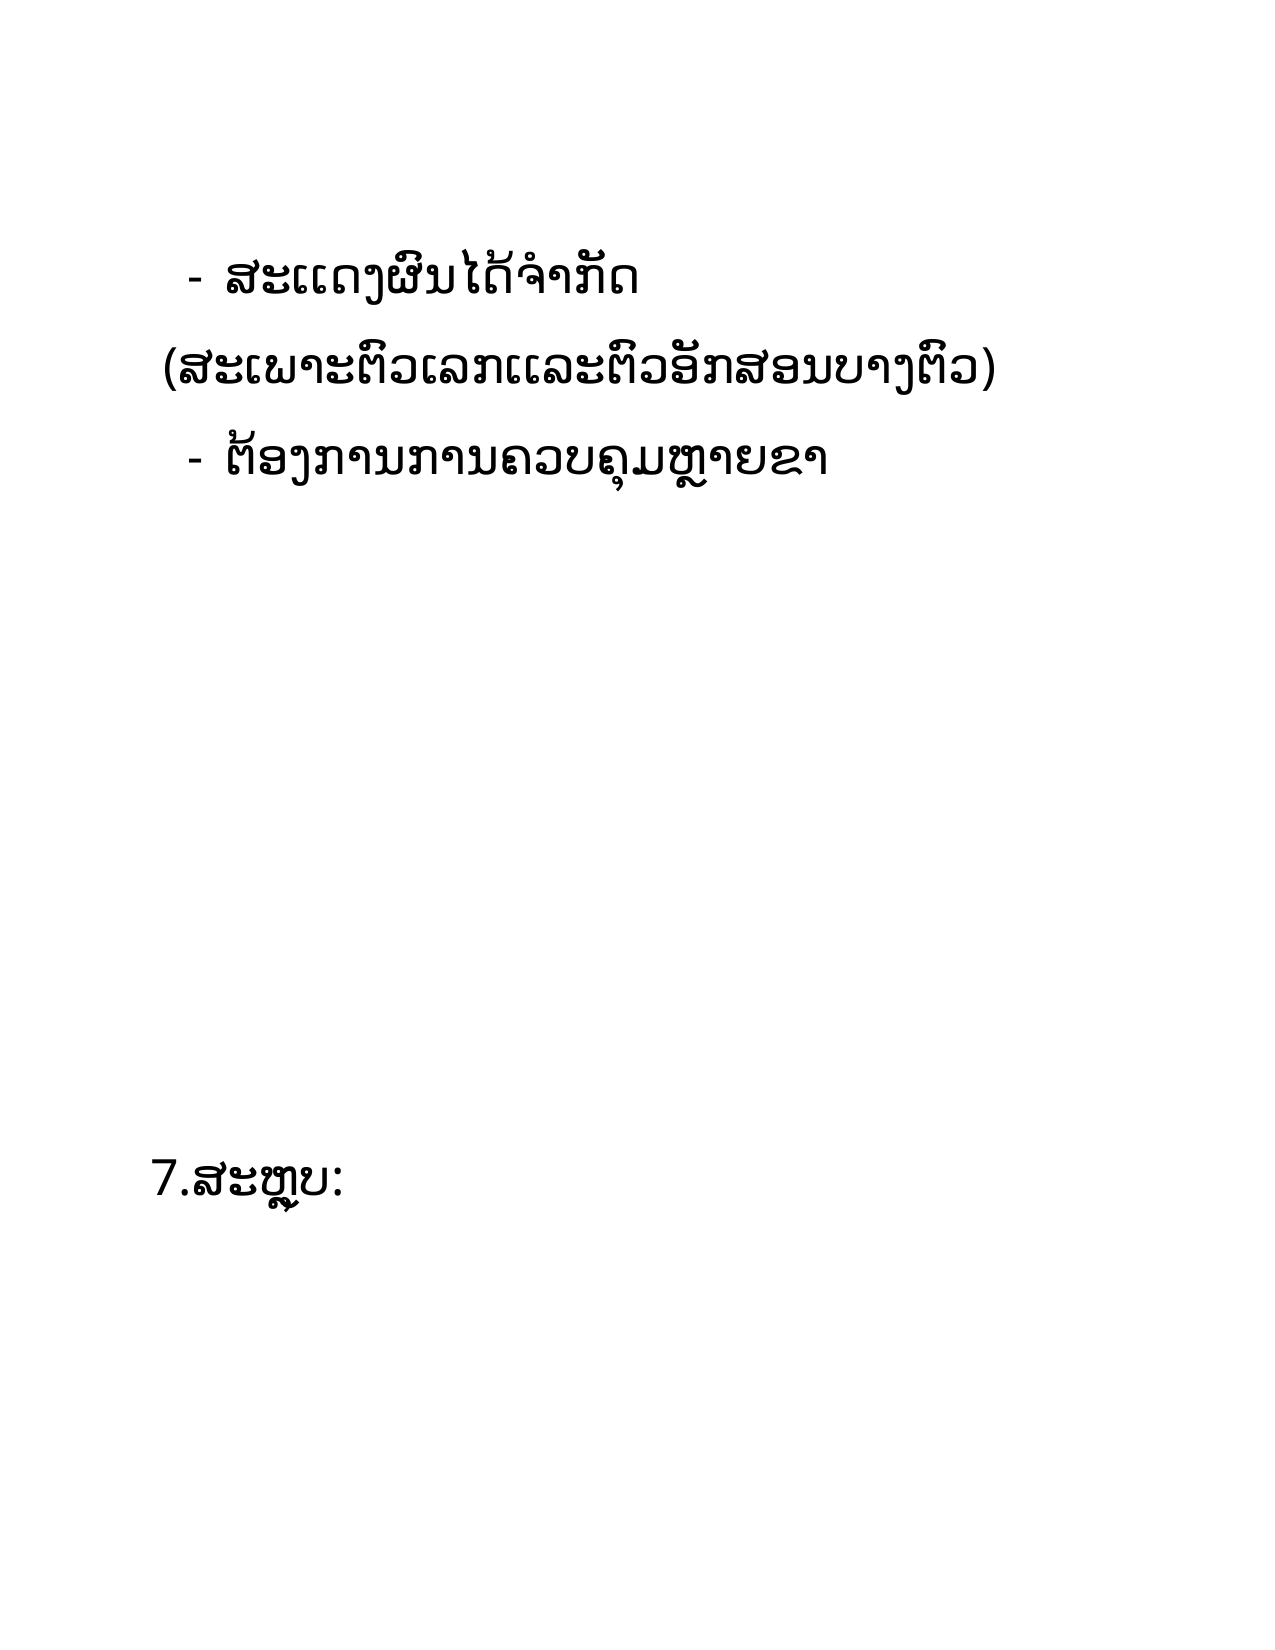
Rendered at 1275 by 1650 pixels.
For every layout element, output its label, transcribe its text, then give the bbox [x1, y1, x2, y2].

text (ສະເພາະຕົວເລກເເລະຕົວອັກສອນບາງຕົວ) [150, 330, 1125, 398]
text 7.ສະຫຼຸບ: [150, 1142, 1125, 1210]
list ສະເເດງຜົນໄດ້ຈຳກັດ [187, 240, 1125, 308]
list ຕ້ອງການການຄວບຄຸມຫຼາຍຂາ [187, 421, 1125, 489]
